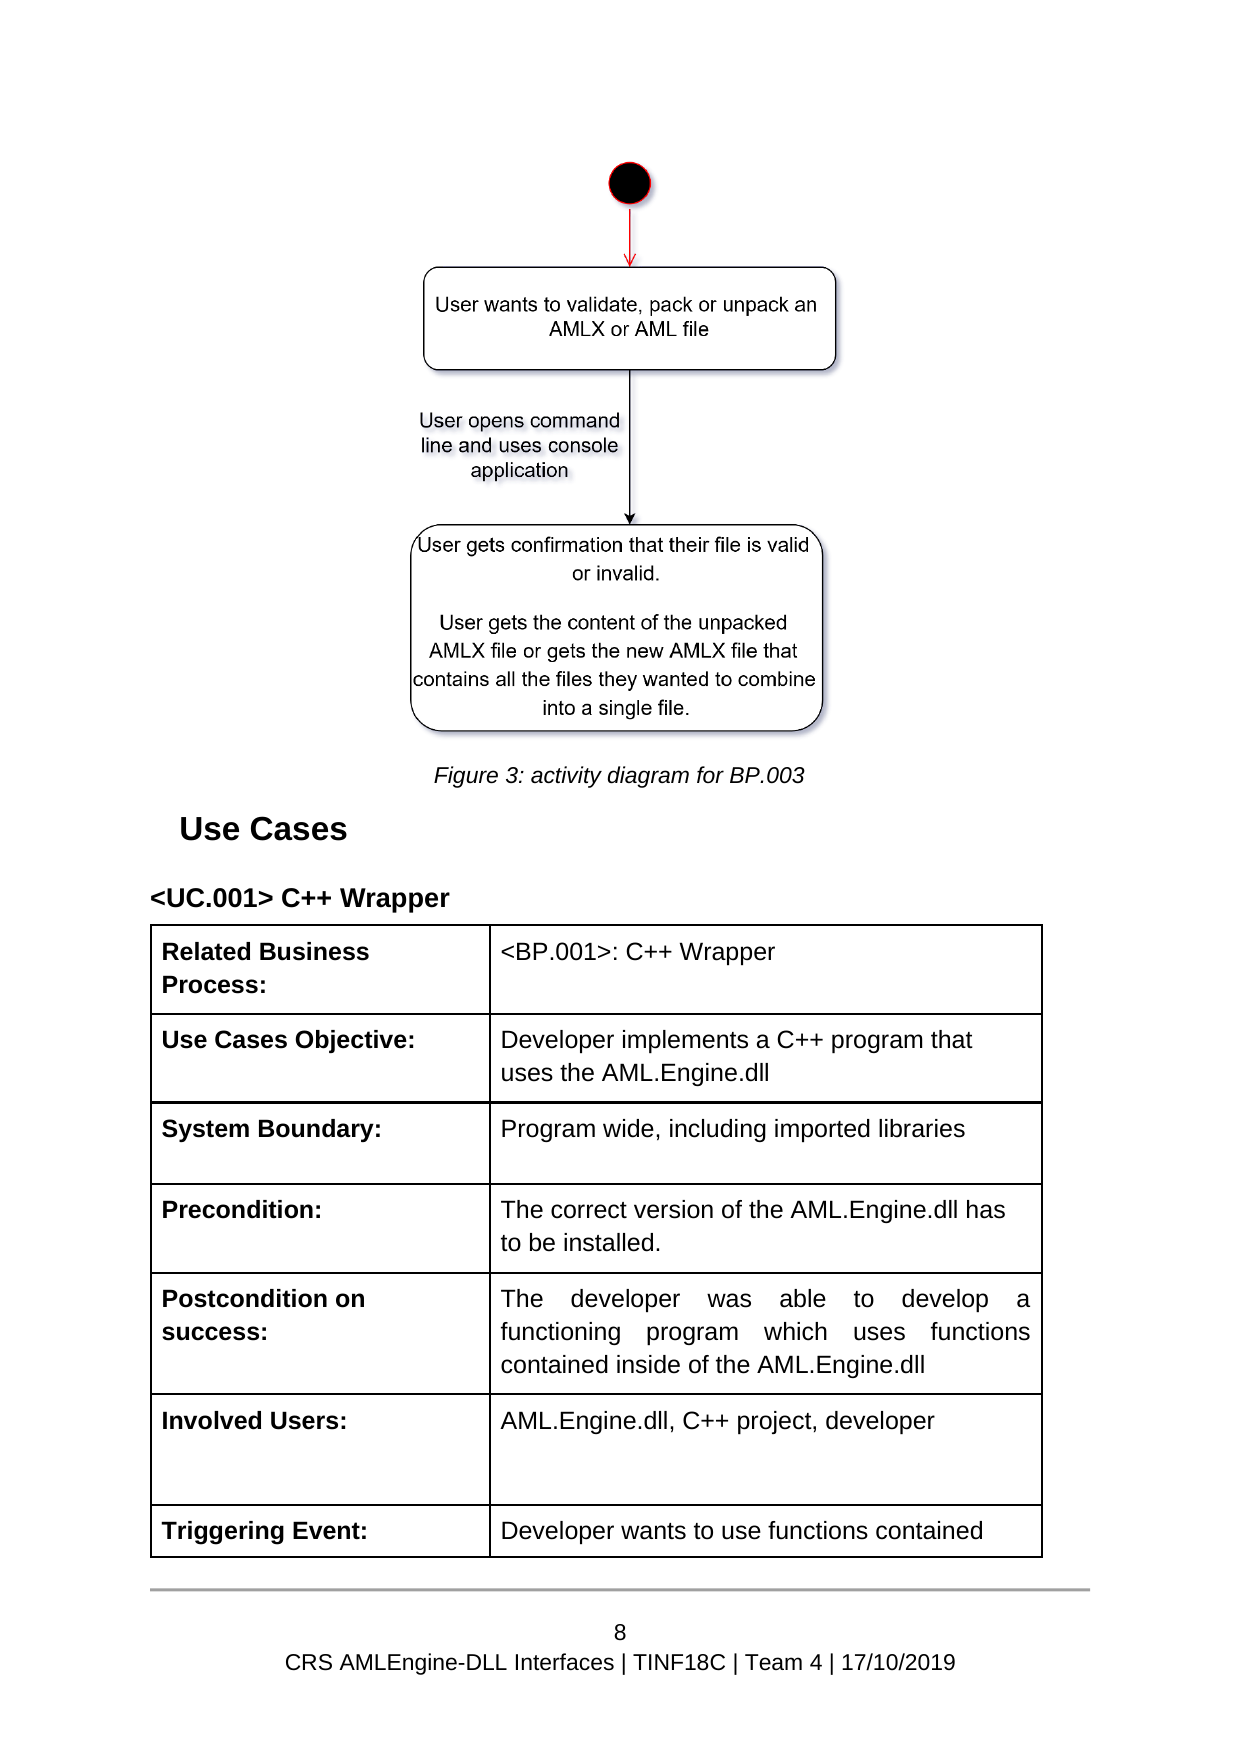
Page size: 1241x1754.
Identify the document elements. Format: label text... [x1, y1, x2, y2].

table_cell AML.Engine.dll, C++ project, developer [491, 1395, 1041, 1504]
table_cell Triggering Event: [152, 1506, 489, 1556]
table_cell Precondition: [152, 1185, 489, 1272]
table_cell Program wide, including imported libraries [491, 1104, 1041, 1183]
table_cell The correct version of the AML.Engine.dll has to be installed. [491, 1185, 1041, 1272]
text Figure 3: activity diagram for BP.003 [150, 762, 1090, 788]
subtitle Use Cases [179, 809, 1090, 847]
table_cell System Boundary: [152, 1104, 489, 1183]
picture [389, 150, 851, 758]
subtitle <UC.001> C++ Wrapper [150, 882, 1090, 913]
table_header Related Business Process: [152, 926, 489, 1013]
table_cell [491, 1506, 1041, 1556]
table_cell Use Cases Objective: [152, 1015, 489, 1101]
table_header <BP.001>: C++ Wrapper [491, 926, 1041, 1013]
table_cell Involved Users: [152, 1395, 489, 1504]
table_cell Developer implements a C++ program that uses the AML.Engine.dll [491, 1015, 1041, 1101]
table_cell The developer was able to develop a functioning program which uses functions contained inside of the AML.Engine.dll [491, 1274, 1041, 1393]
table_cell Postcondition on success: [152, 1274, 489, 1393]
